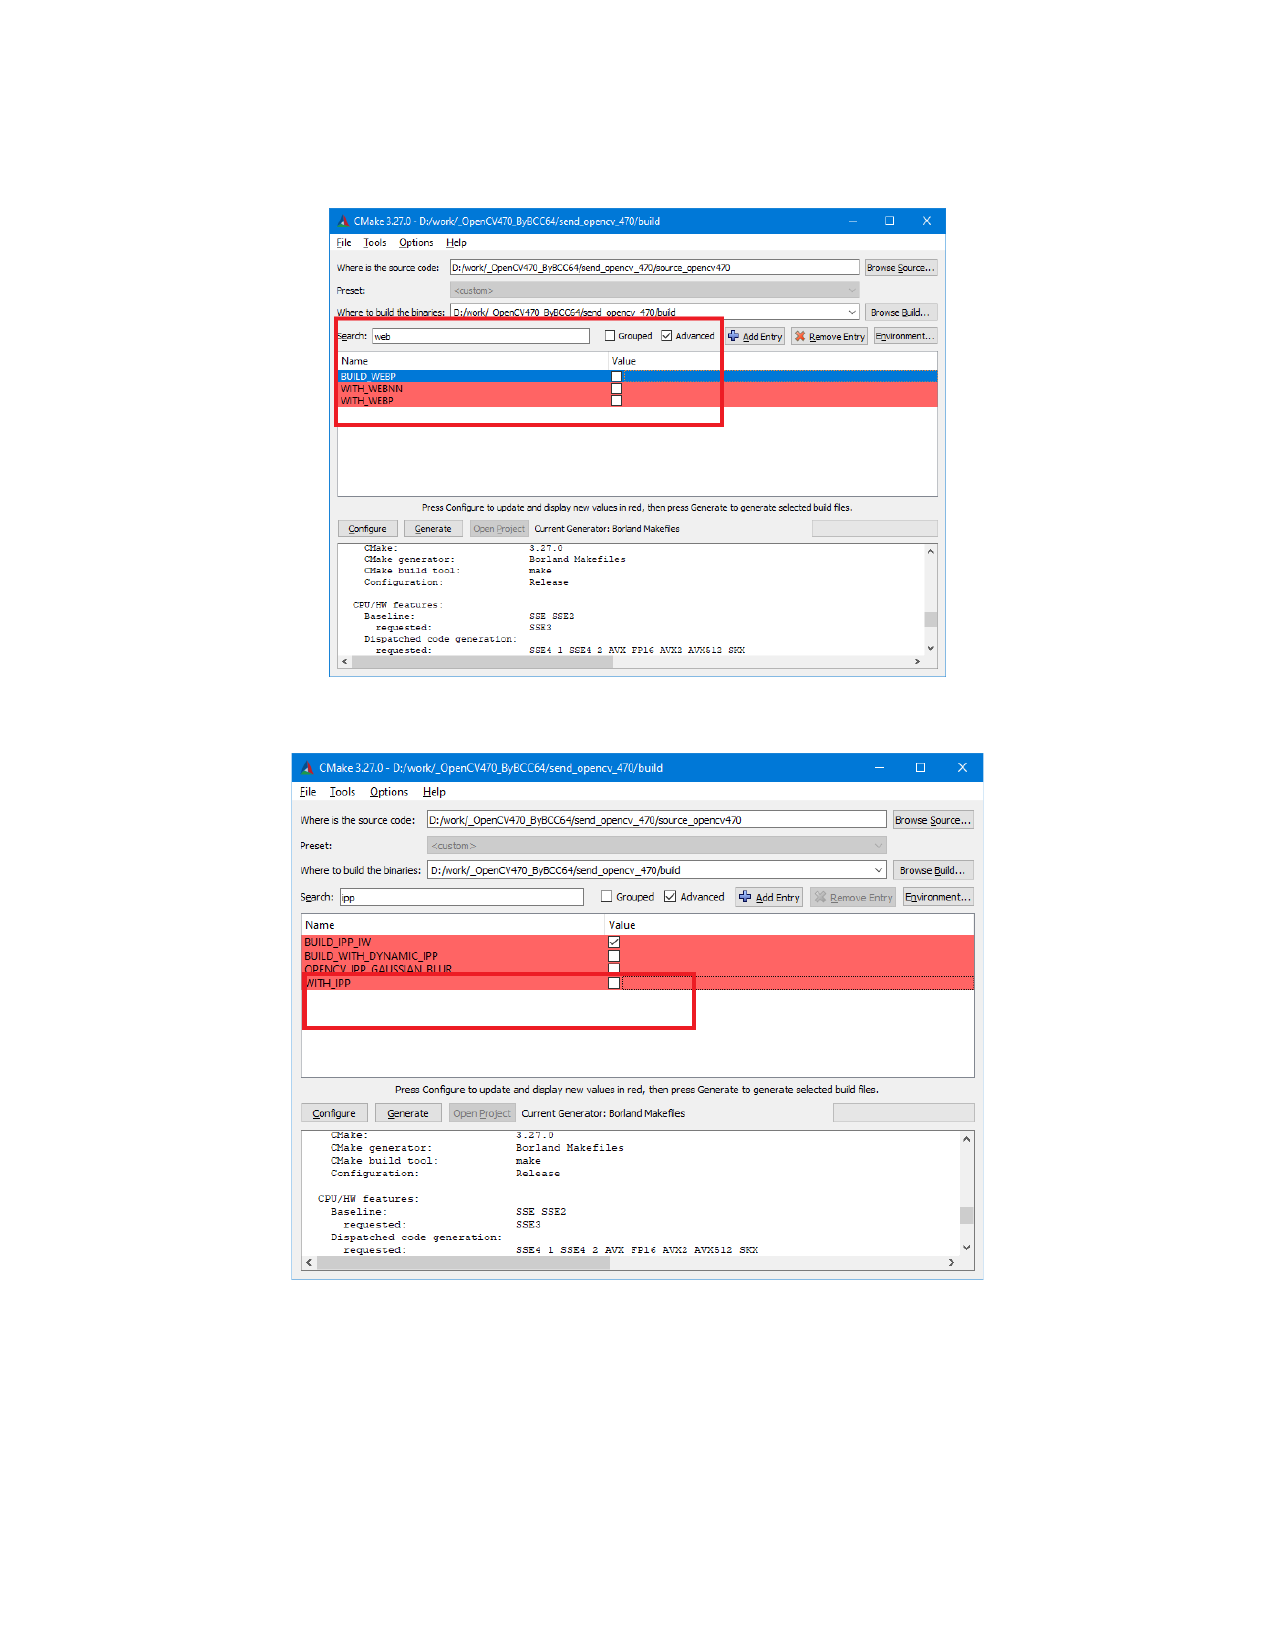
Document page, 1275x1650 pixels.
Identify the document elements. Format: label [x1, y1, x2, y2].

picture [291, 753, 984, 1280]
picture [329, 208, 946, 677]
